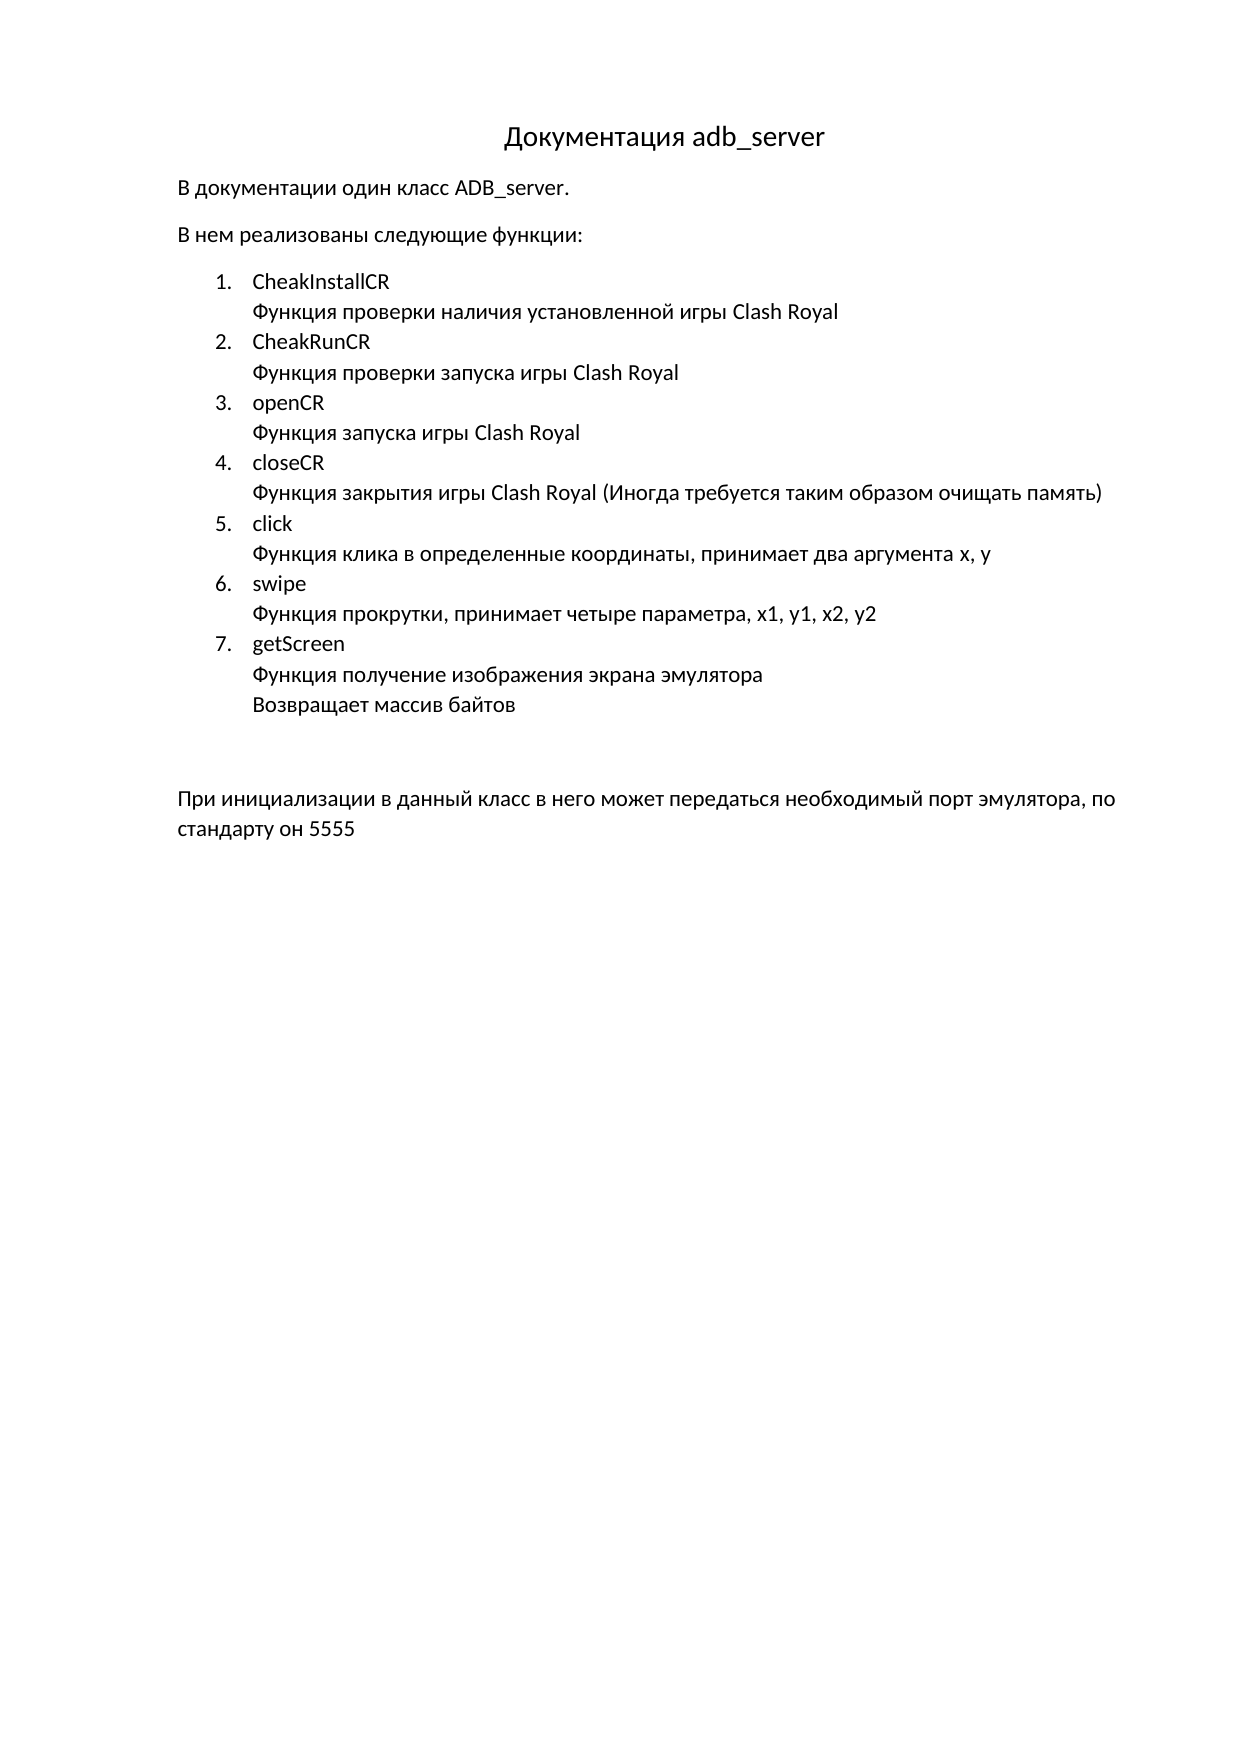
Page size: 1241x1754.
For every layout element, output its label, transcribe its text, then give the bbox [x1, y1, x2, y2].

list click Функция клика в определенные координаты, принимает два аргумента x, y [215, 509, 1152, 567]
list CheakInstallCR Функция проверки наличия установленной игры Clash Royal [215, 267, 1152, 325]
text При инициализации в данный класс в него может передаться необходимый порт эмулятора, по стандарту он 5555 [177, 784, 1152, 842]
list closeCR Функция закрытия игры Clash Royal (Иногда требуется таким образом очищать память) [215, 448, 1152, 506]
list swipe Функция прокрутки, принимает четыре параметра, х1, у1, х2, у2 [215, 569, 1152, 627]
text В документации один класс ADB_server. [177, 173, 1152, 201]
text Документация adb_server [177, 118, 1152, 154]
text В нем реализованы следующие функции: [177, 220, 1152, 248]
list CheakRunCR Функция проверки запуска игры Clash Royal [215, 327, 1152, 386]
list openCR Функция запуска игры Clash Royal [215, 388, 1152, 446]
list getScreen Функция получение изображения экрана эмулятора Возвращает массив байтов [215, 629, 1152, 718]
